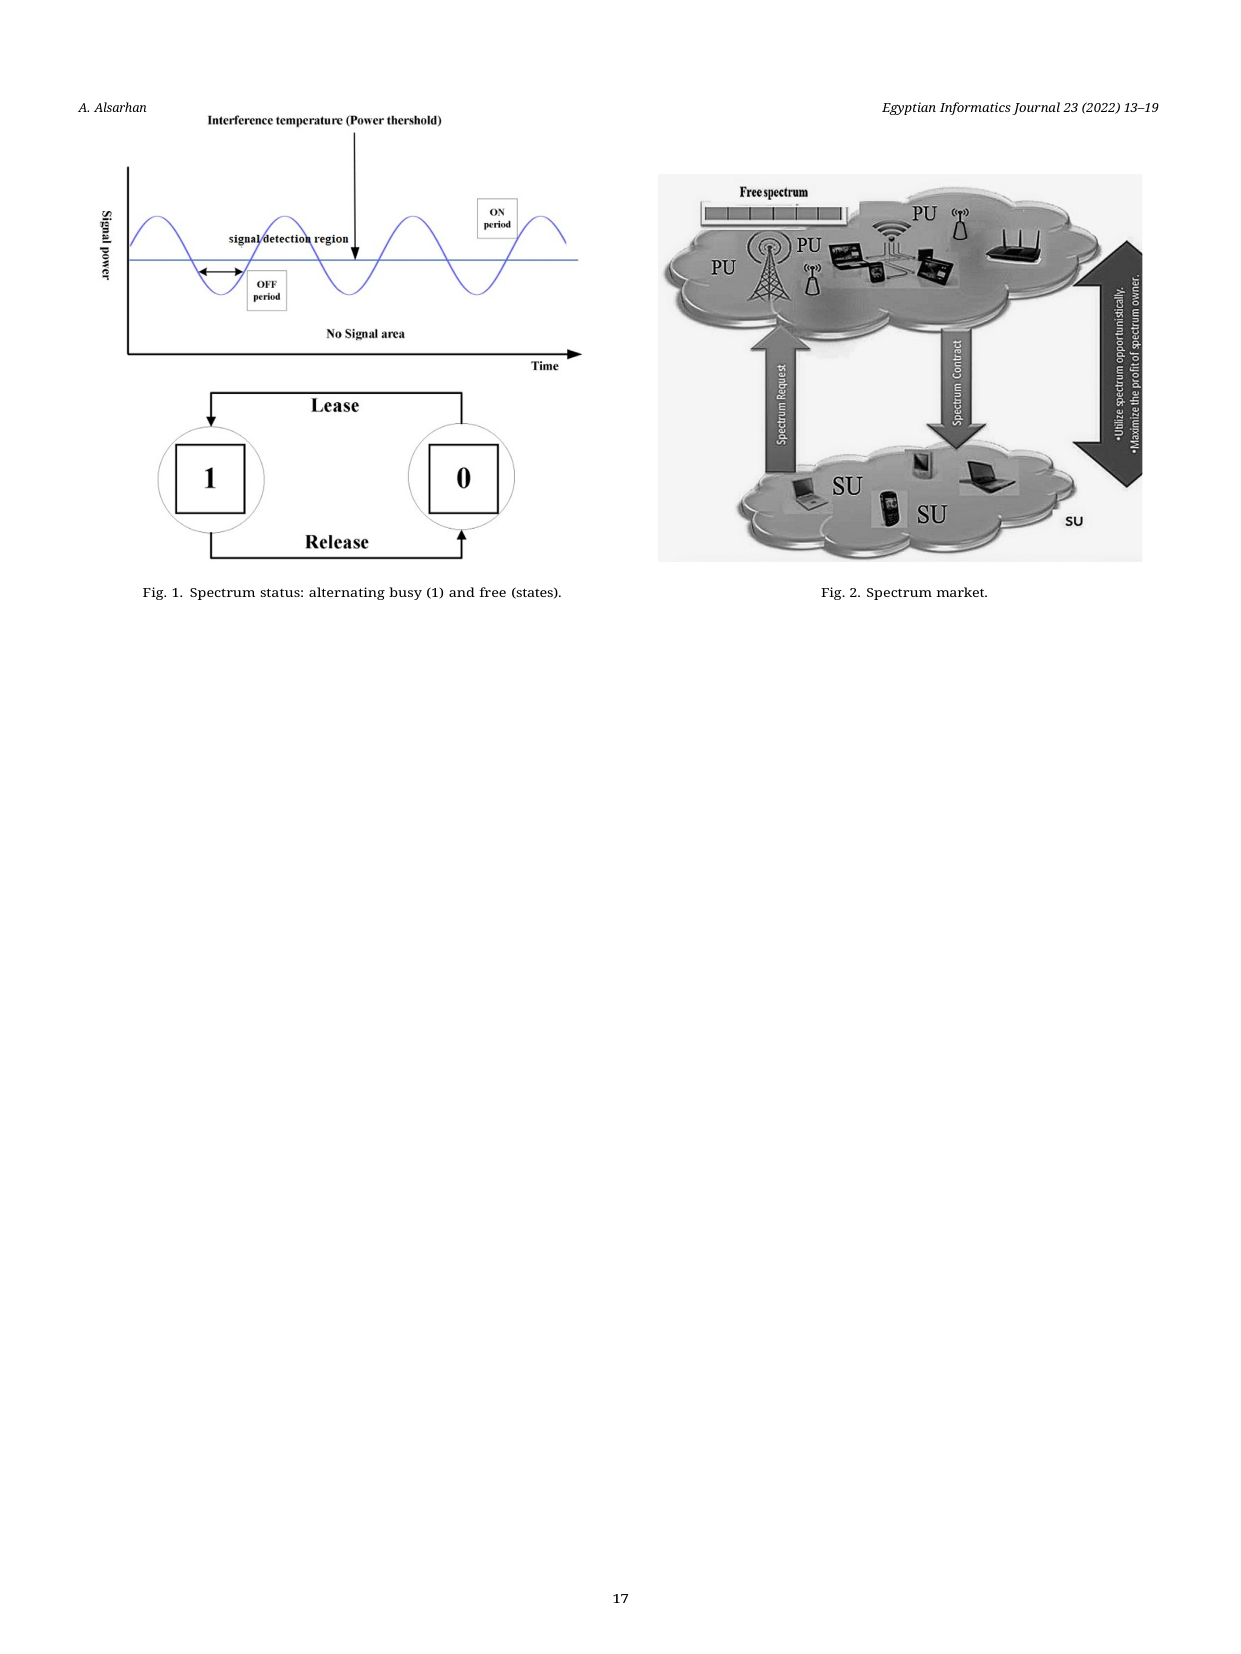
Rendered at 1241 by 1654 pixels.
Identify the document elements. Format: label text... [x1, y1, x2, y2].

picture [97, 112, 582, 562]
picture [658, 174, 1143, 562]
text Fig. 1. Spectrum status: alternating busy (1) and free (states). Fig. 2. Spectrum market. [142, 584, 1173, 602]
